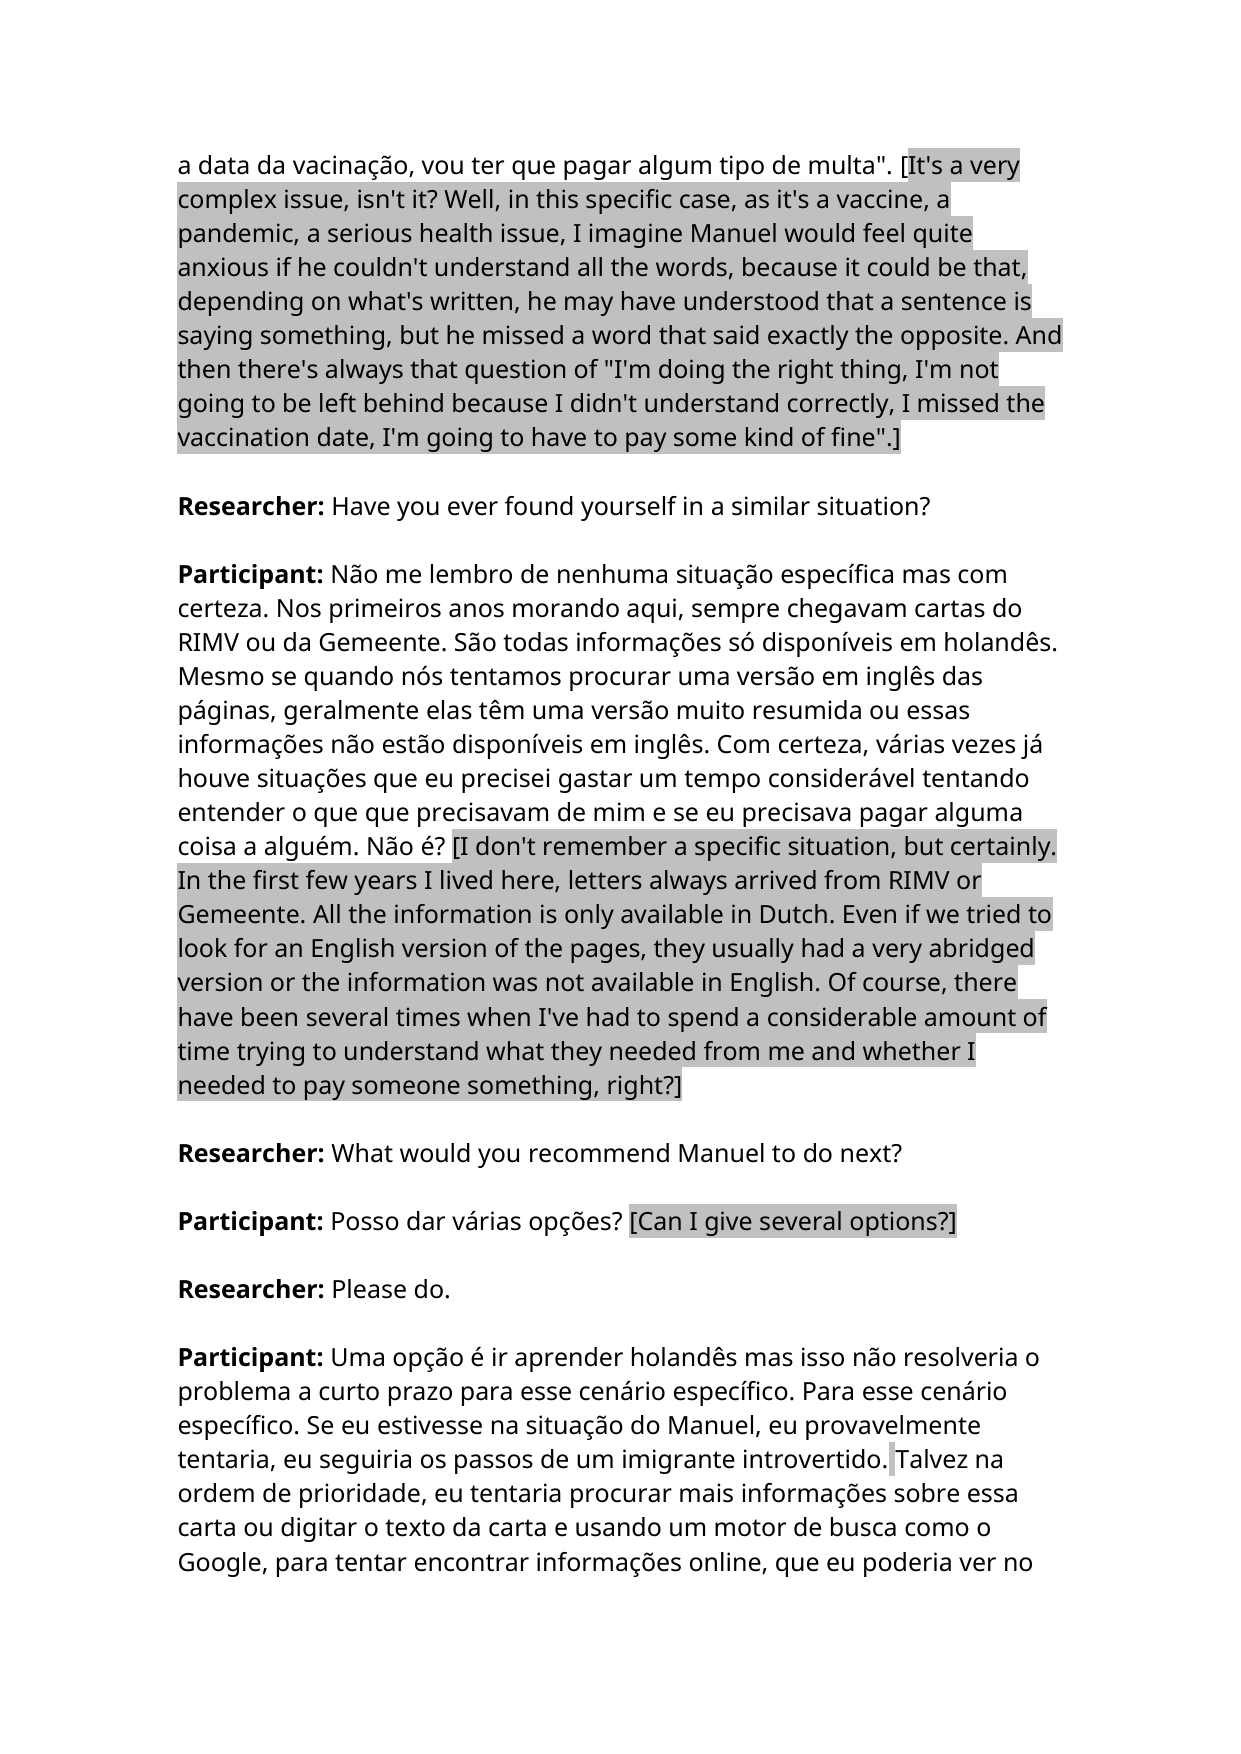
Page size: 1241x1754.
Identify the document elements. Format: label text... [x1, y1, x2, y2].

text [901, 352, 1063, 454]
text Researcher: Have you ever found yourself in a similar situation? [177, 488, 1063, 522]
text Researcher: What would you recommend Manuel to do next? [177, 1135, 1063, 1169]
text Participant: Posso dar várias opções? [Can I give several options?] [177, 1203, 1063, 1238]
text Researcher: Please do. [177, 1272, 1063, 1306]
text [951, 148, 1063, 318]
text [177, 1340, 1063, 1578]
text Participant: Não me lembro de nenhuma situação específica mas com certeza. Nos primeiros anos morando aqui, sempre chegavam cartas do RIMV ou da Gemeente. São todas informações só disponíveis em holandês. Mesmo se quando nós tentamos procurar uma versão em inglês das páginas, geralmente elas têm uma versão muito resumida ou essas informações não estão disponíveis em inglês. Com certeza, várias vezes já houve situações que eu precisei gastar um tempo considerável tentando entender o que que precisavam de mim e se eu precisava pagar alguma coisa a alguém. Não é? [I don't remember a specific situation, but certainly. In the first few years I lived here, letters always arrived from RIMV or Gemeente. All the information is only available in Dutch. Even if we tried to look for an English version of the pages, they usually had a very abridged version or the information was not available in English. Of course, there have been several times when I've had to spend a considerable amount of time trying to understand what they needed from me and whether I needed to pay someone something, right?] [177, 556, 1063, 1101]
